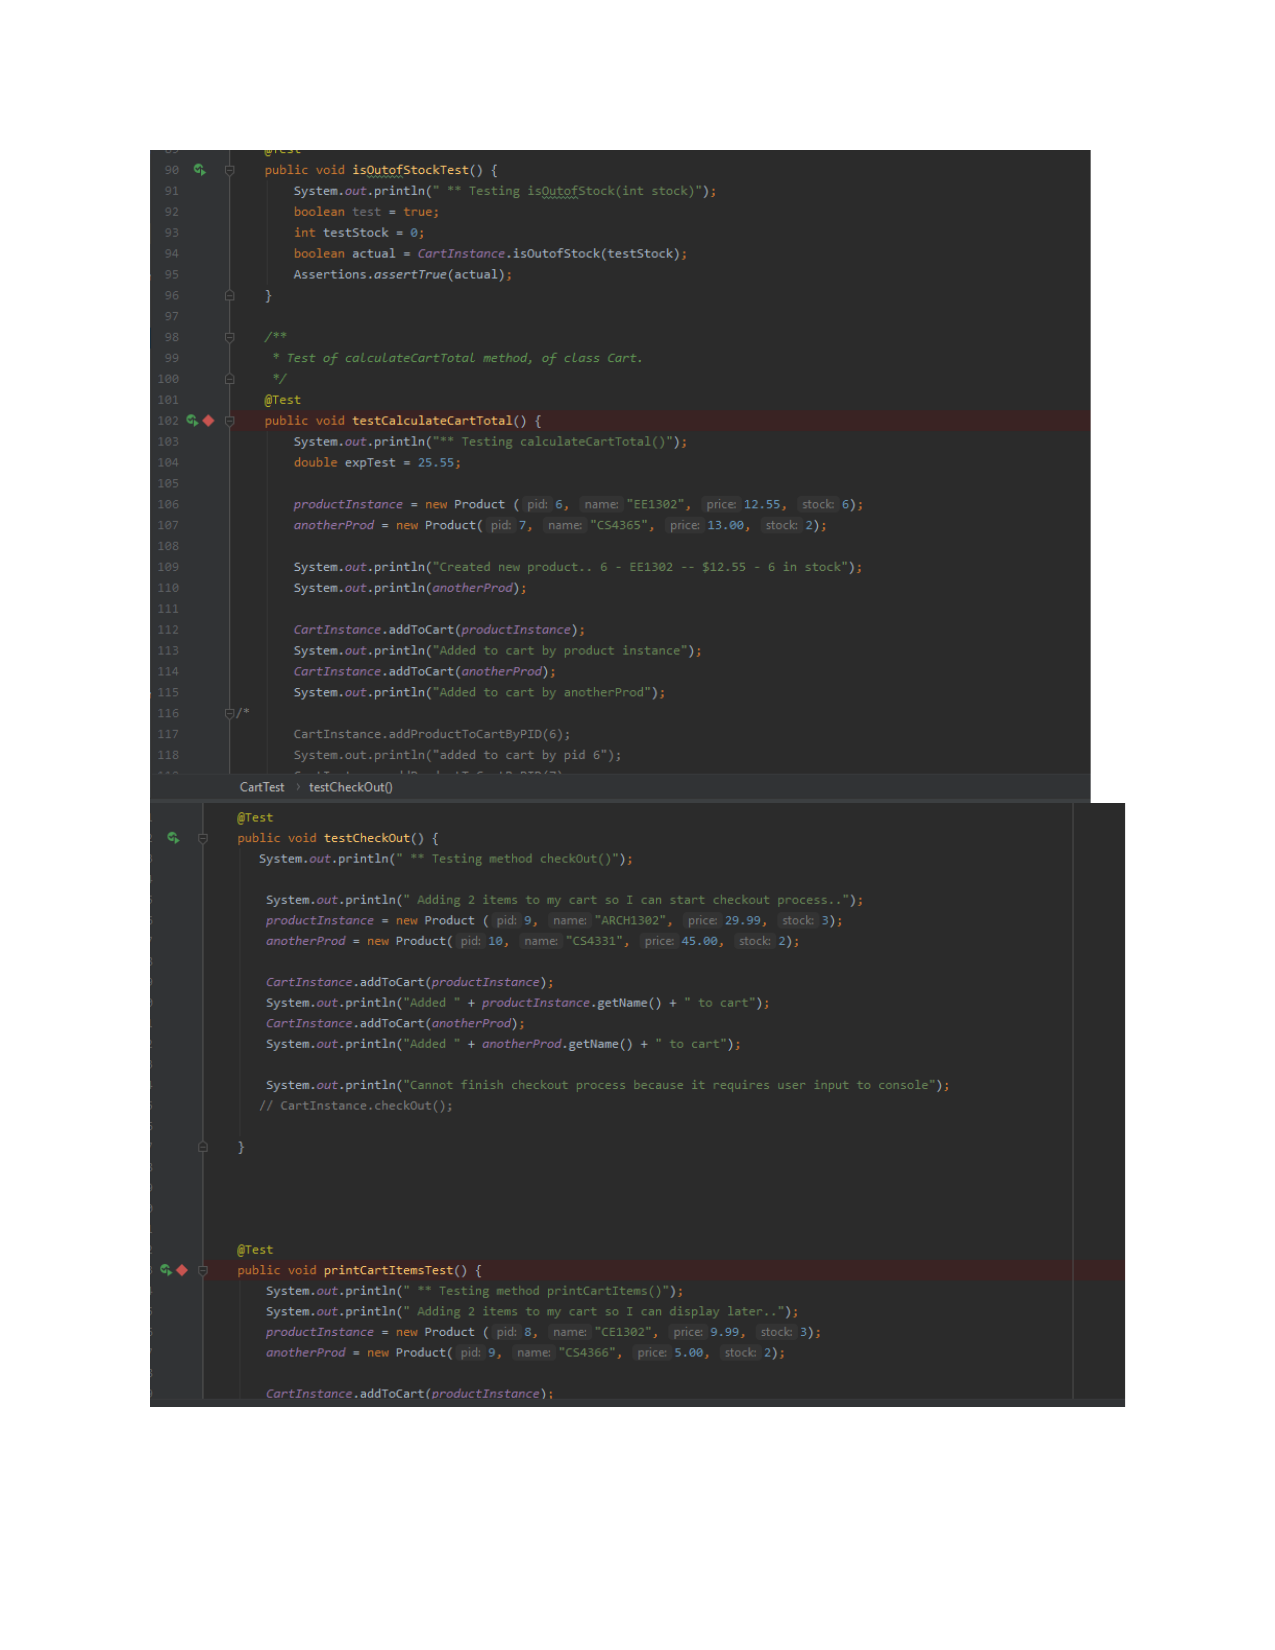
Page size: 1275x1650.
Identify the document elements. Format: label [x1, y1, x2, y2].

picture [150, 150, 1125, 1407]
